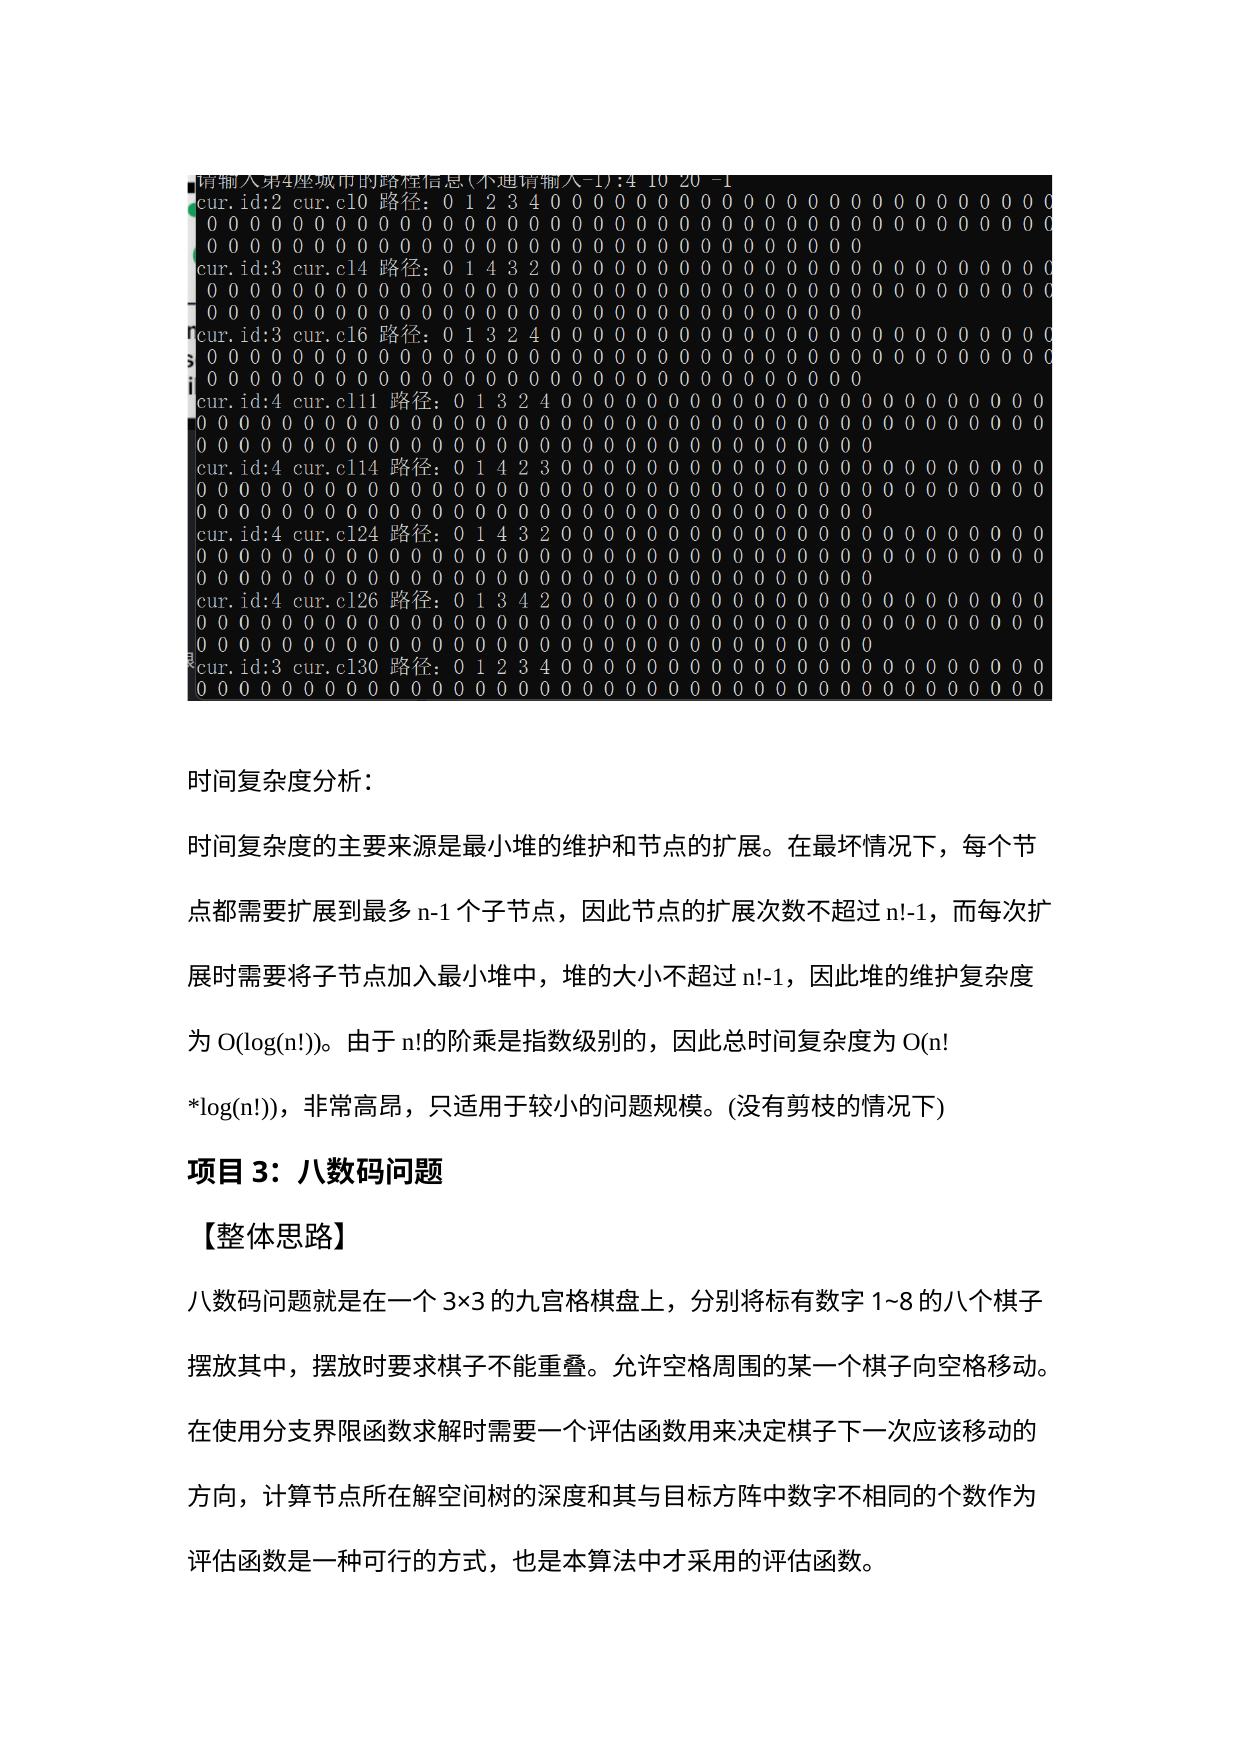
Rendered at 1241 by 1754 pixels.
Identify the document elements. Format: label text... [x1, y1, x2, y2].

text 时间复杂度分析： [187, 747, 1053, 812]
text 项目3：八数码问题 [187, 1137, 1053, 1202]
text 时间复杂度的主要来源是最小堆的维护和节点的扩展。在最坏情况下，每个节点都需要扩展到最多n-1个子节点，因此节点的扩展次数不超过n!-1，而每次扩展时需要将子节点加入最小堆中，堆的大小不超过n!-1，因此堆的维护复杂度为O(log(n!))。由于n!的阶乘是指数级别的，因此总时间复杂度为O(n!*log(n!))，非常高昂，只适用于较小的问题规模。(没有剪枝的情况下) [187, 812, 1053, 1137]
text 【整体思路】 [187, 1202, 1053, 1267]
text 八数码问题就是在一个3×3的九宫格棋盘上，分别将标有数字1~8的八个棋子摆放其中，摆放时要求棋子不能重叠。允许空格周围的某一个棋子向空格移动。在使用分支界限函数求解时需要一个评估函数用来决定棋子下一次应该移动的方向，计算节点所在解空间树的深度和其与目标方阵中数字不相同的个数作为评估函数是一种可行的方式，也是本算法中才采用的评估函数。 [187, 1267, 1053, 1592]
picture [187, 175, 1053, 701]
